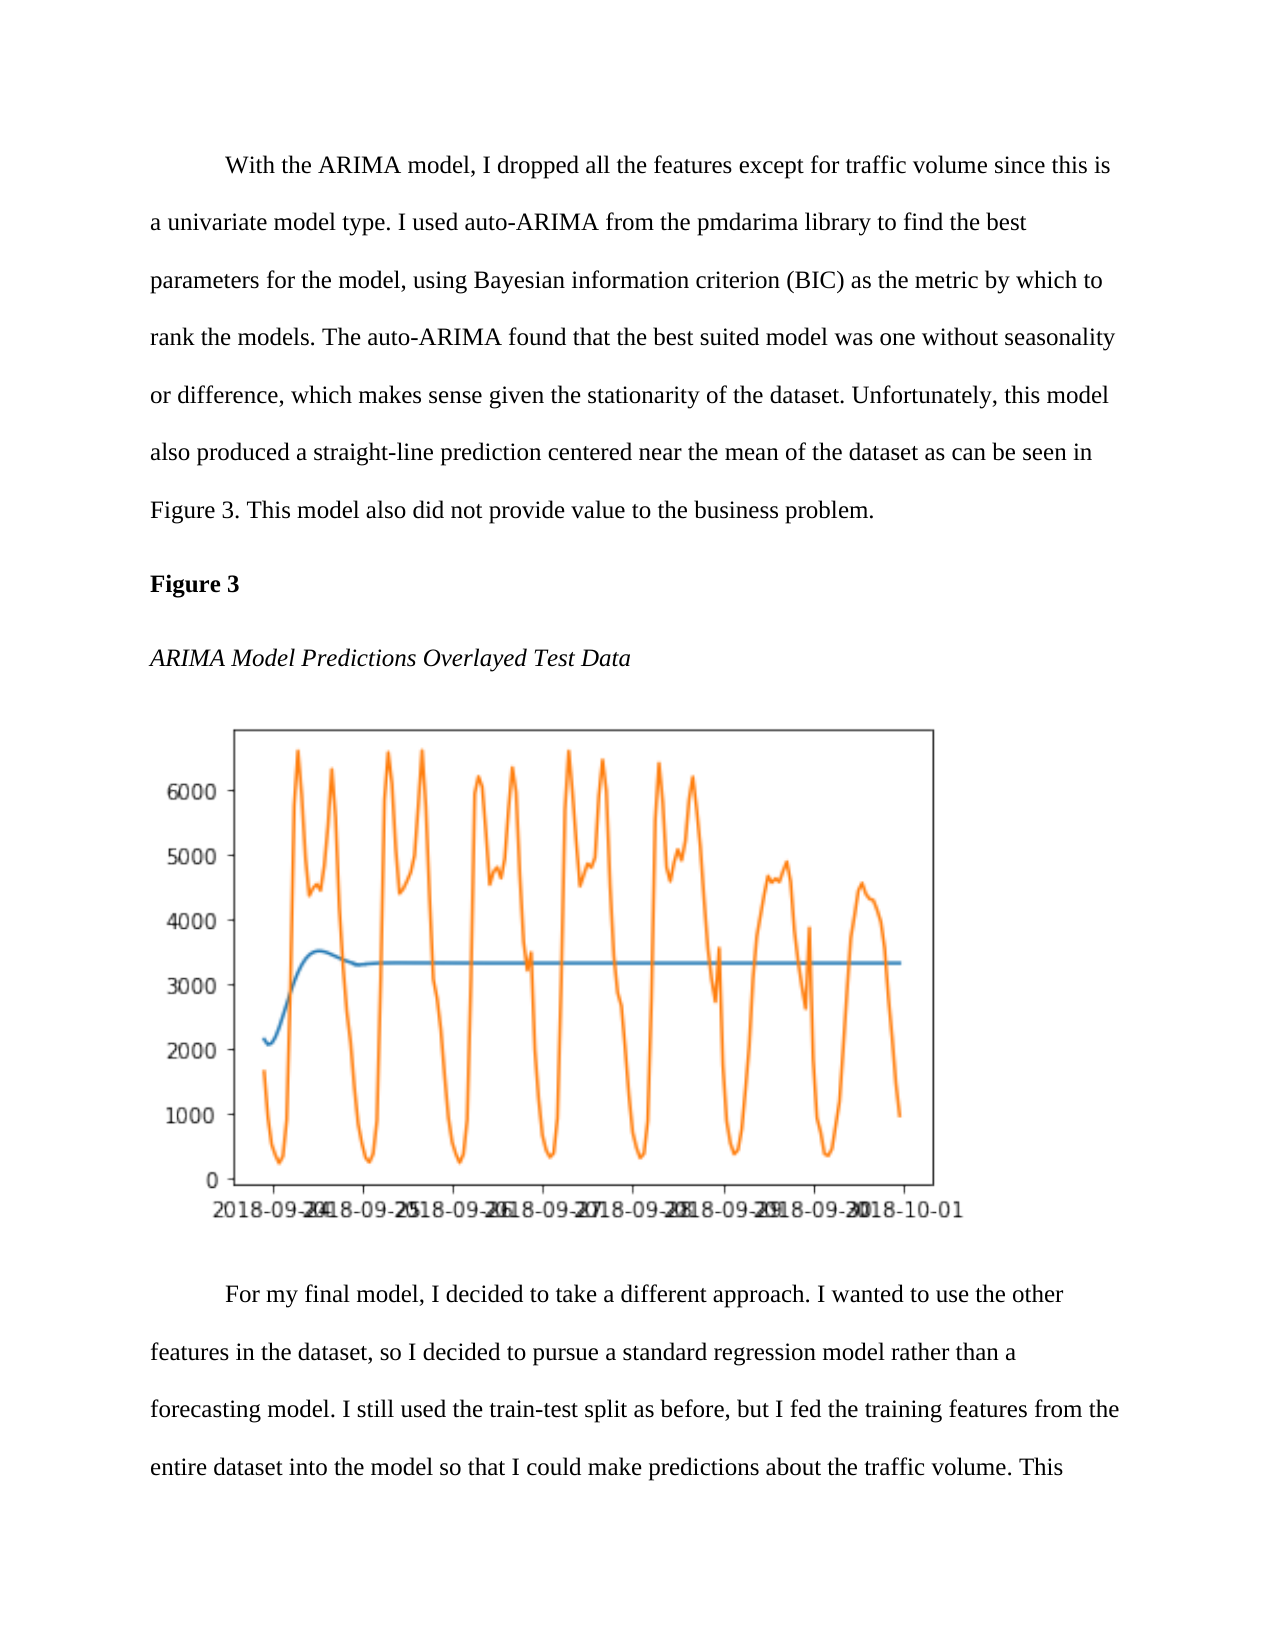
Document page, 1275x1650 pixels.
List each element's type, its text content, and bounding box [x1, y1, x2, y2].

text ARIMA Model Predictions Overlayed Test Data [150, 643, 1125, 672]
text Figure 3 [150, 569, 1125, 598]
text With the ARIMA model, I dropped all the features except for traffic volume since this is a univariate model type. I used auto-ARIMA from the pmdarima library to find the best parameters for the model, using Bayesian information criterion (BIC) as the metric by which to rank the models. The auto-ARIMA found that the best suited model was one without seasonality or difference, which makes sense given the stationarity of the dataset. Unfortunately, this model also produced a straight-line prediction centered near the mean of the dataset as can be seen in Figure 3. This model also did not provide value to the business problem. [150, 150, 1125, 524]
picture [150, 717, 979, 1235]
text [150, 1279, 1125, 1481]
